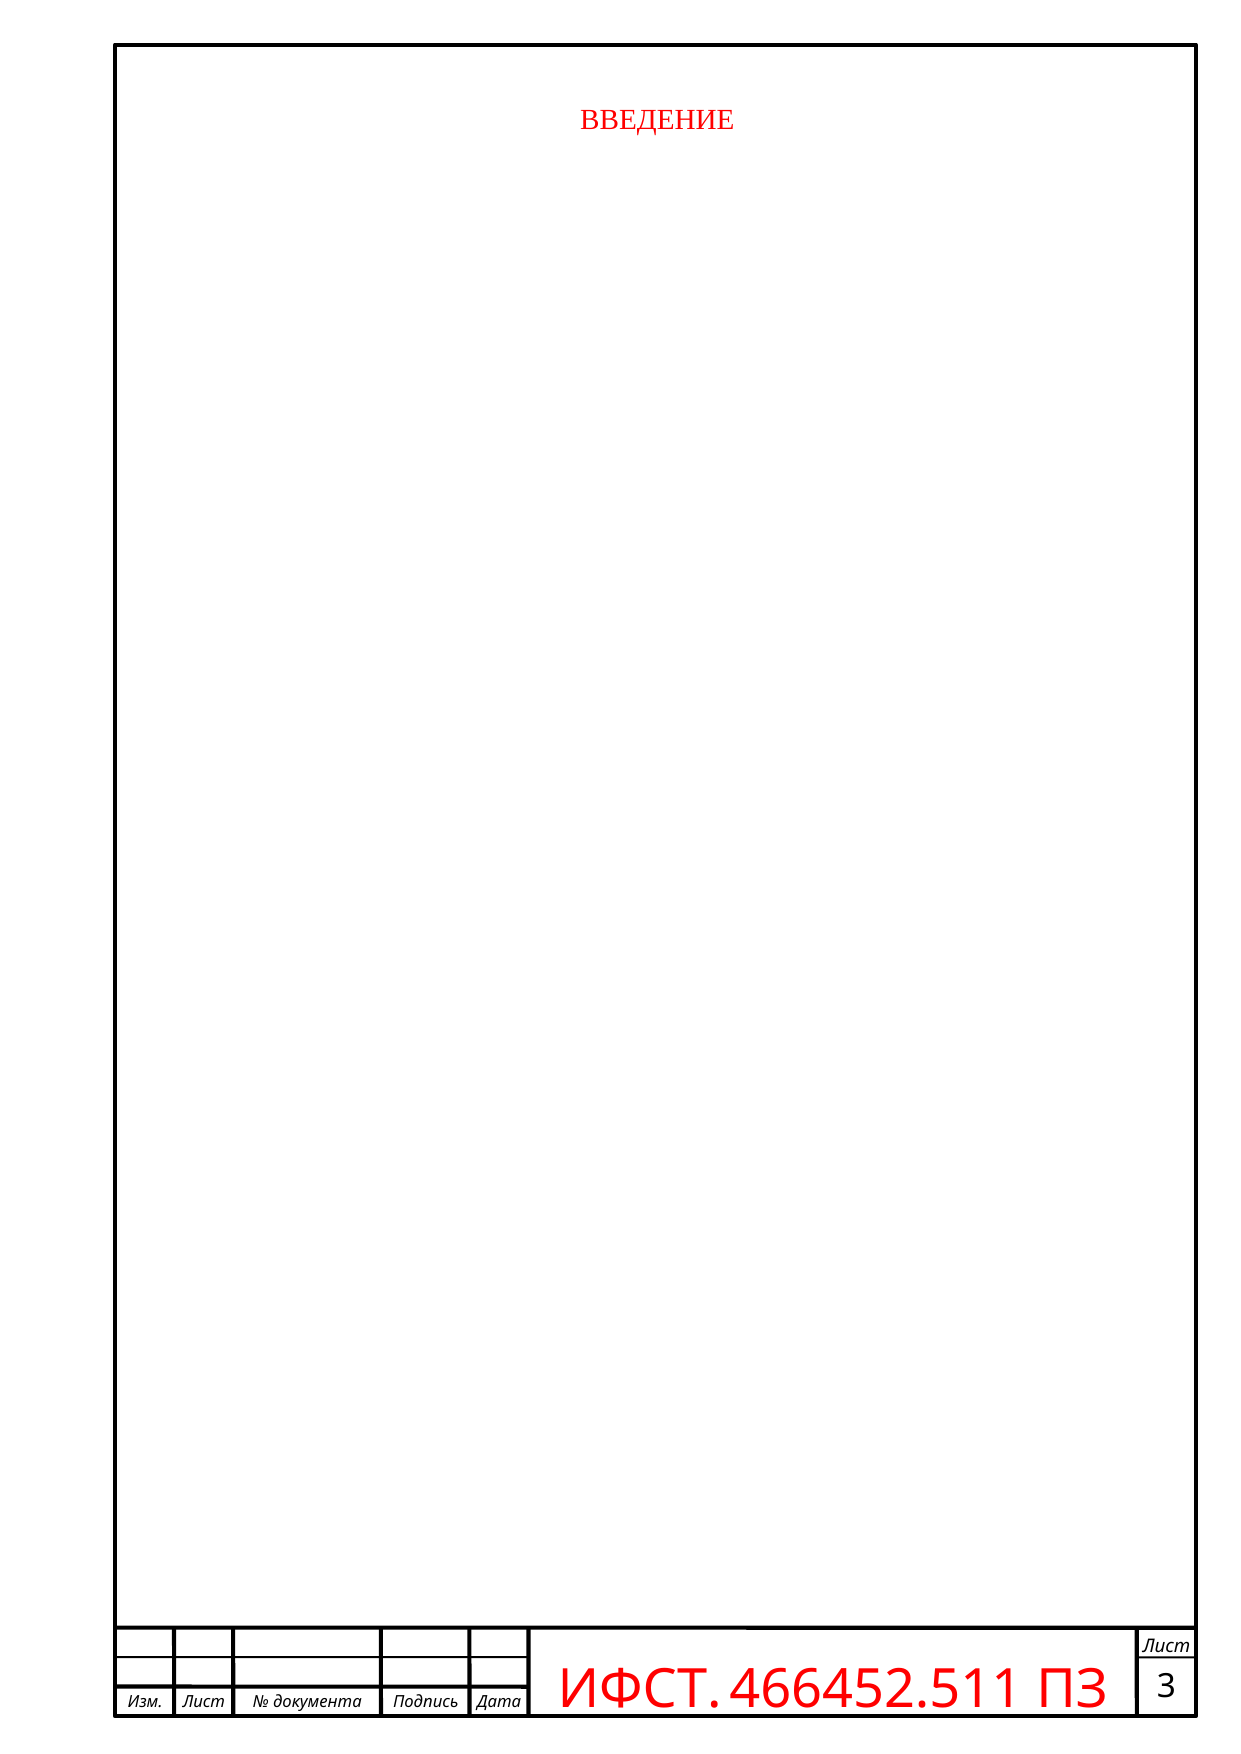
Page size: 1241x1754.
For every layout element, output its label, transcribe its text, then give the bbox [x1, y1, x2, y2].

text ВВЕДЕНИЕ [148, 102, 1167, 135]
